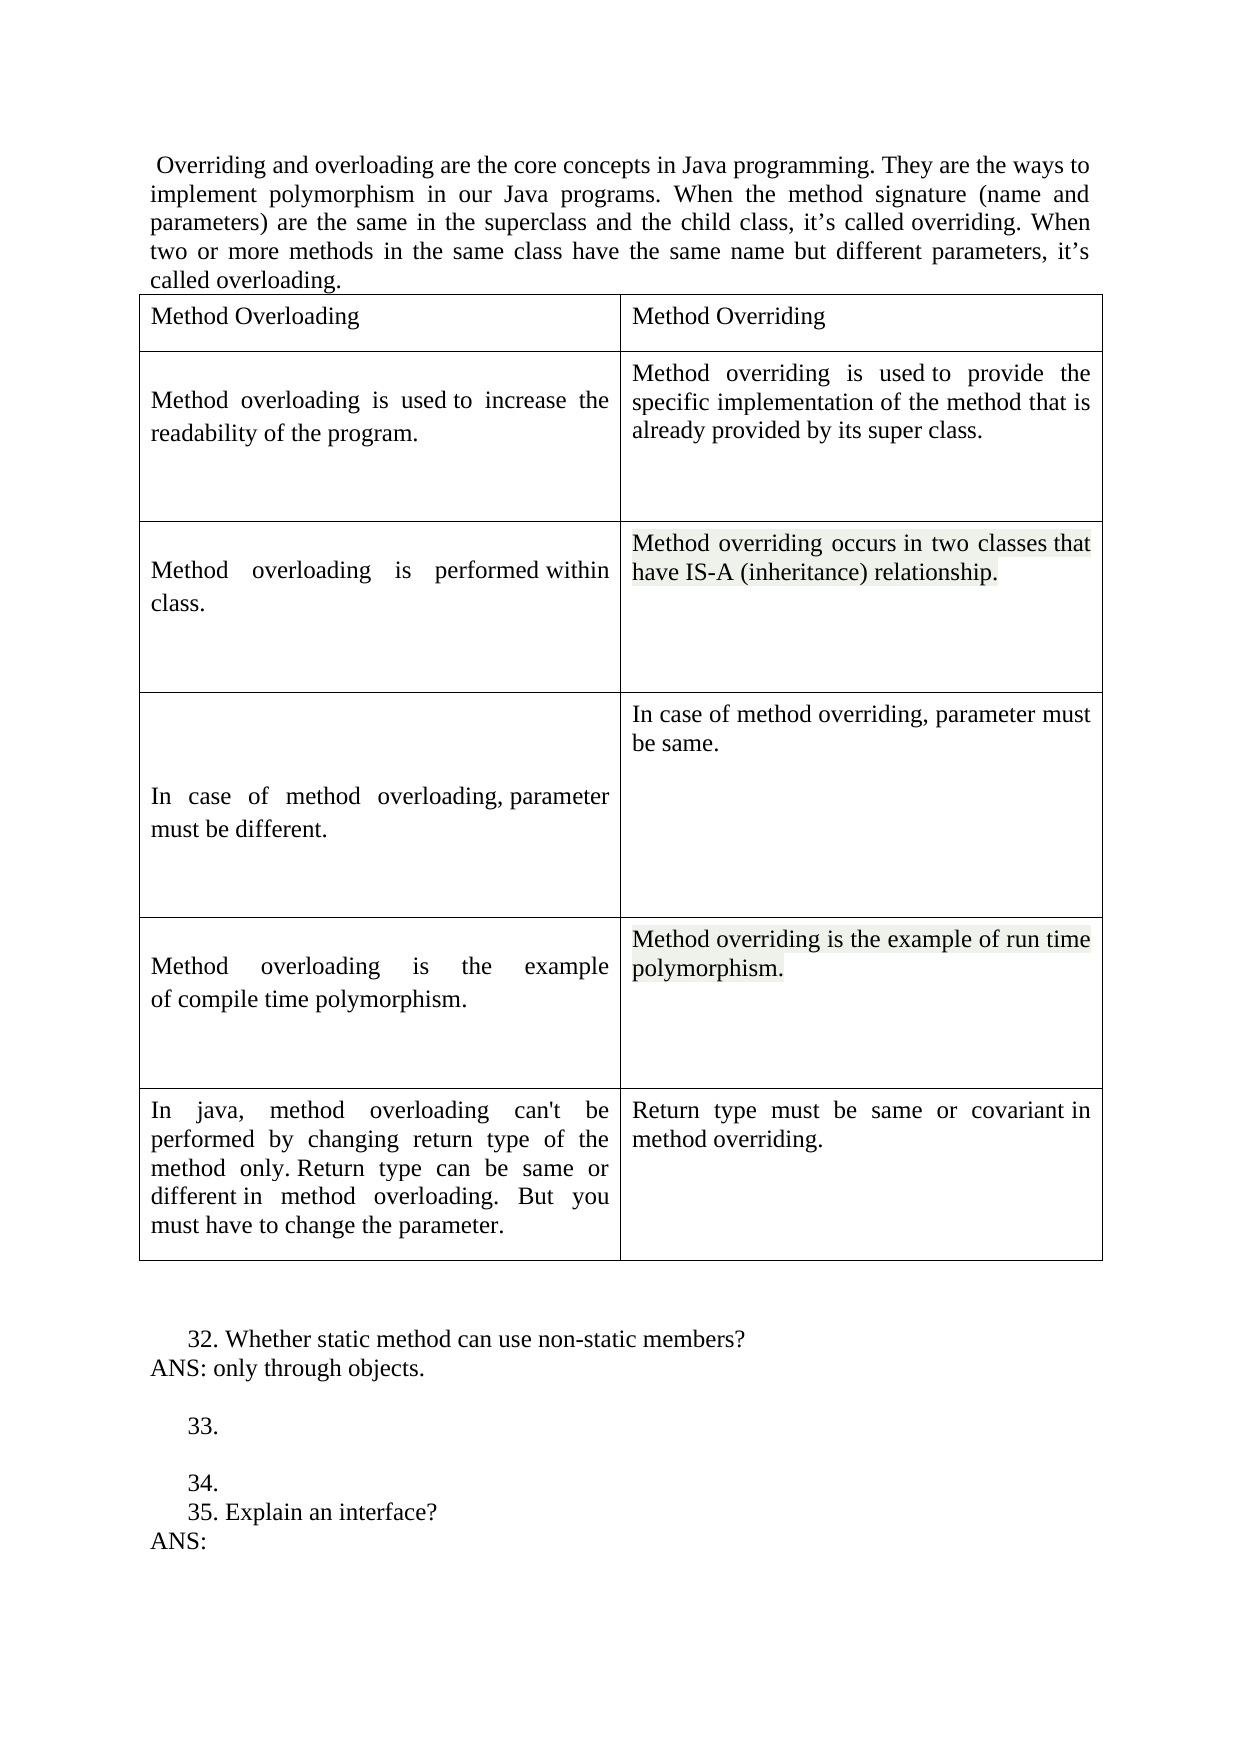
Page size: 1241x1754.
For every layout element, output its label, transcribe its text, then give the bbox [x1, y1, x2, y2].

table_cell In case of method overriding, parameter must be same. [621, 693, 1102, 917]
table_header Method Overloading [140, 295, 620, 351]
list Whether static method can use non-static members? [187, 1324, 1090, 1353]
text ANS: only through objects. [150, 1353, 1090, 1382]
table_cell In case of method overloading, parameter must be different. [140, 693, 620, 917]
table_cell In java, method overloading can't be performed by changing return type of the method only. Return type can be same or different in method overloading. But you must have to change the parameter. [140, 1089, 620, 1260]
table_cell Method overloading is performed within class. [140, 522, 620, 692]
table_cell Method overriding is used to provide the specific implementation of the method that is already provided by its super class. [621, 352, 1102, 521]
list Explain an interface? [187, 1497, 1090, 1526]
text Overriding and overloading are the core concepts in Java programming. They are the ways to implement polymorphism in our Java programs. When the method signature (name and parameters) are the same in the superclass and the child class, it’s called overriding. When two or more methods in the same class have the same name but different parameters, it’s called overloading. [150, 150, 1090, 294]
table_header Method Overriding [621, 295, 1102, 351]
table_cell Method overriding occurs in two classes that have IS-A (inheritance) relationship. [621, 522, 1102, 692]
table_cell Method overriding is the example of run time polymorphism. [621, 918, 1102, 1088]
table_cell Method overloading is used to increase the readability of the program. [140, 352, 620, 521]
table_cell Method overloading is the example of compile time polymorphism. [140, 918, 620, 1088]
text ANS: [150, 1526, 1090, 1554]
table_cell Return type must be same or covariant in method overriding. [621, 1089, 1102, 1260]
